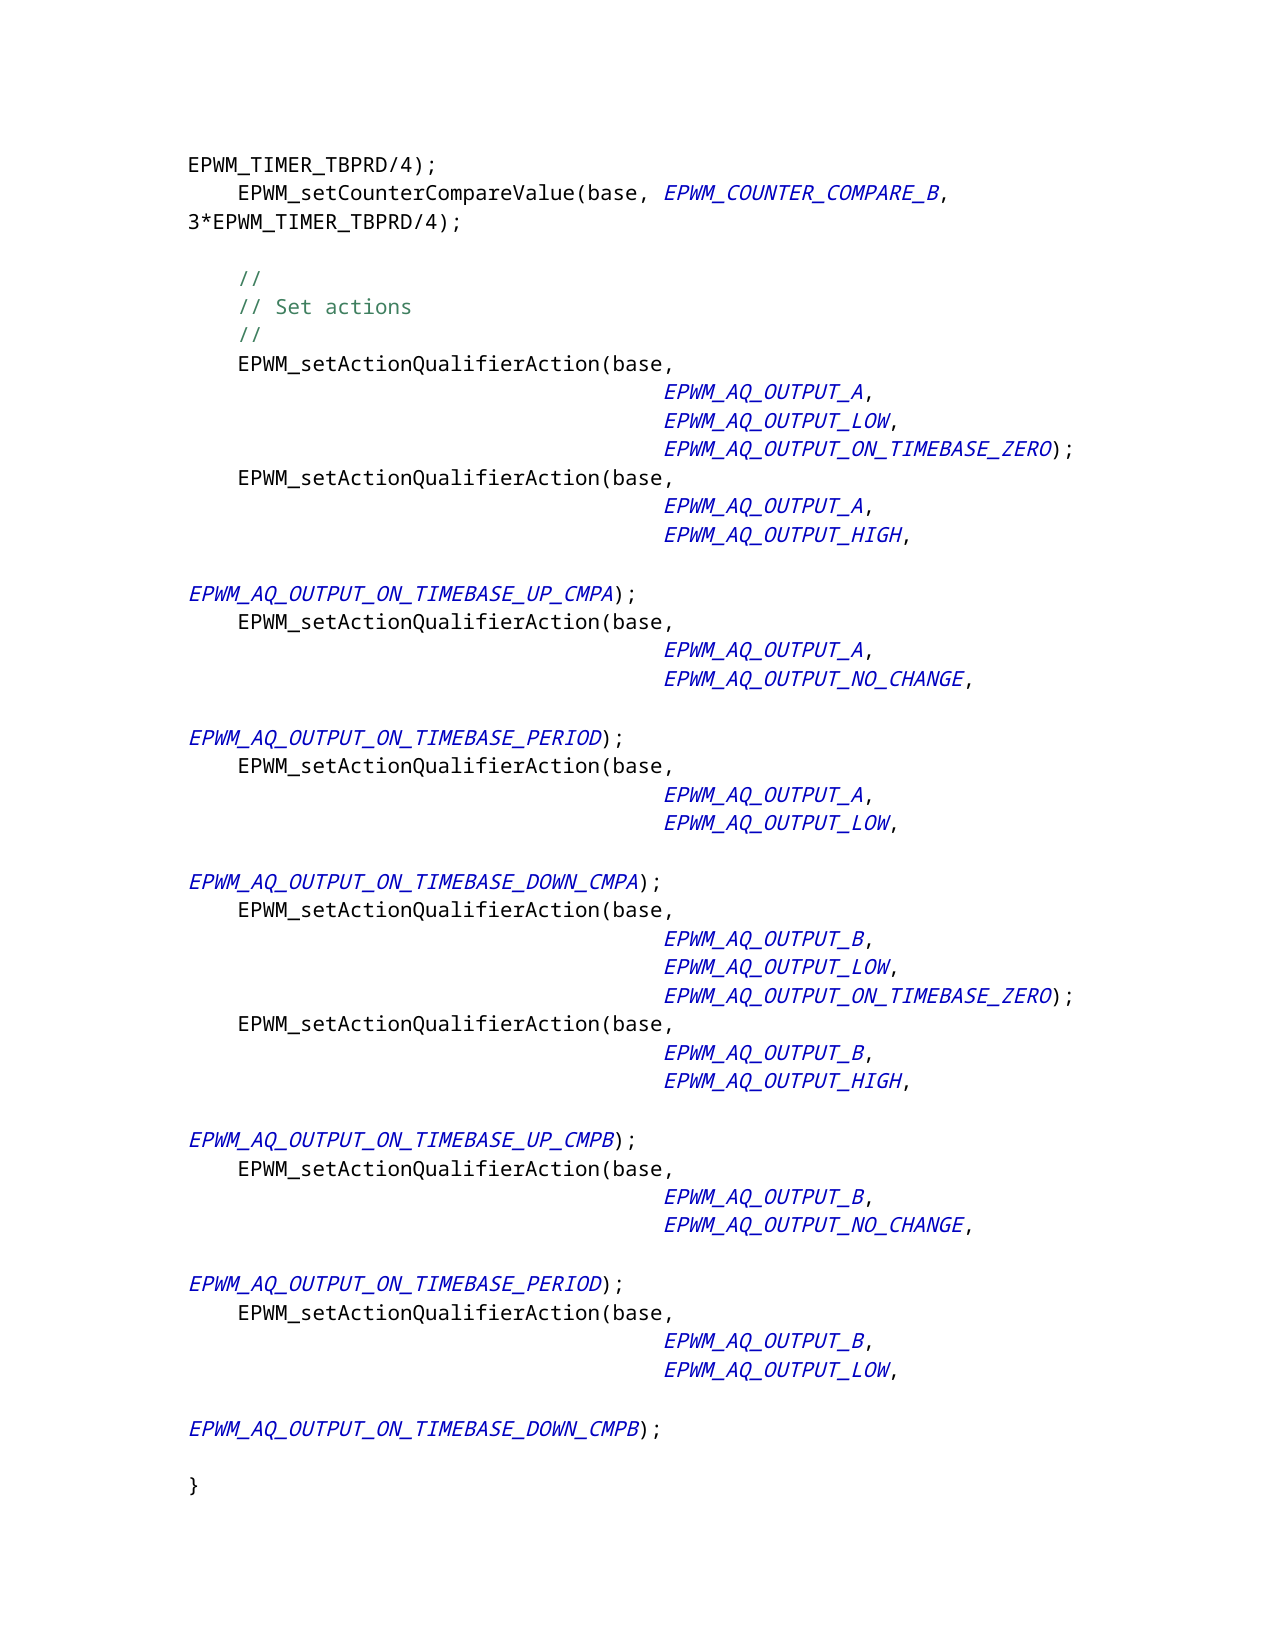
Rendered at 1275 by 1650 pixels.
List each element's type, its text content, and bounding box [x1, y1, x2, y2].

text EPWM_AQ_OUTPUT_ON_TIMEBASE_ZERO); [187, 434, 1087, 463]
text EPWM_AQ_OUTPUT_HIGH, [187, 520, 1087, 548]
text EPWM_setActionQualifierAction(base, [187, 607, 1087, 636]
text EPWM_setActionQualifierAction(base, [187, 1154, 1087, 1182]
text EPWM_setActionQualifierAction(base, [187, 1009, 1087, 1038]
text EPWM_AQ_OUTPUT_LOW, [187, 406, 1087, 434]
text EPWM_AQ_OUTPUT_ON_TIMEBASE_DOWN_CMPB); [187, 1383, 1087, 1442]
text EPWM_AQ_OUTPUT_ON_TIMEBASE_UP_CMPB); [187, 1095, 1087, 1154]
text EPWM_AQ_OUTPUT_LOW, [187, 1355, 1087, 1383]
text EPWM_AQ_OUTPUT_B, [187, 1326, 1087, 1355]
text EPWM_setActionQualifierAction(base, [187, 349, 1087, 377]
text EPWM_AQ_OUTPUT_HIGH, [187, 1066, 1087, 1095]
text EPWM_AQ_OUTPUT_ON_TIMEBASE_PERIOD); [187, 692, 1087, 751]
text EPWM_AQ_OUTPUT_ON_TIMEBASE_DOWN_CMPA); [187, 837, 1087, 896]
text EPWM_setCounterCompareValue(base, EPWM_COUNTER_COMPARE_B, 3*EPWM_TIMER_TBPRD/4); [187, 178, 1087, 235]
text EPWM_AQ_OUTPUT_NO_CHANGE, [187, 1211, 1087, 1239]
text EPWM_setActionQualifierAction(base, [187, 896, 1087, 924]
text EPWM_AQ_OUTPUT_ON_TIMEBASE_PERIOD); [187, 1239, 1087, 1298]
text // [187, 264, 1087, 292]
text EPWM_AQ_OUTPUT_NO_CHANGE, [187, 664, 1087, 692]
text EPWM_AQ_OUTPUT_A, [187, 780, 1087, 808]
text // [187, 321, 1087, 349]
text EPWM_AQ_OUTPUT_B, [187, 1182, 1087, 1211]
text EPWM_setActionQualifierAction(base, [187, 463, 1087, 491]
text EPWM_AQ_OUTPUT_A, [187, 491, 1087, 520]
text EPWM_setActionQualifierAction(base, [187, 751, 1087, 780]
text EPWM_AQ_OUTPUT_B, [187, 924, 1087, 952]
text EPWM_AQ_OUTPUT_ON_TIMEBASE_ZERO); [187, 981, 1087, 1009]
text EPWM_AQ_OUTPUT_A, [187, 636, 1087, 664]
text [187, 150, 1087, 178]
text EPWM_setActionQualifierAction(base, [187, 1298, 1087, 1326]
text // Set actions [187, 292, 1087, 321]
text EPWM_AQ_OUTPUT_B, [187, 1038, 1087, 1066]
text EPWM_AQ_OUTPUT_LOW, [187, 952, 1087, 981]
text EPWM_AQ_OUTPUT_ON_TIMEBASE_UP_CMPA); [187, 548, 1087, 607]
text } [187, 1471, 1087, 1499]
text EPWM_AQ_OUTPUT_LOW, [187, 808, 1087, 837]
text EPWM_AQ_OUTPUT_A, [187, 377, 1087, 406]
